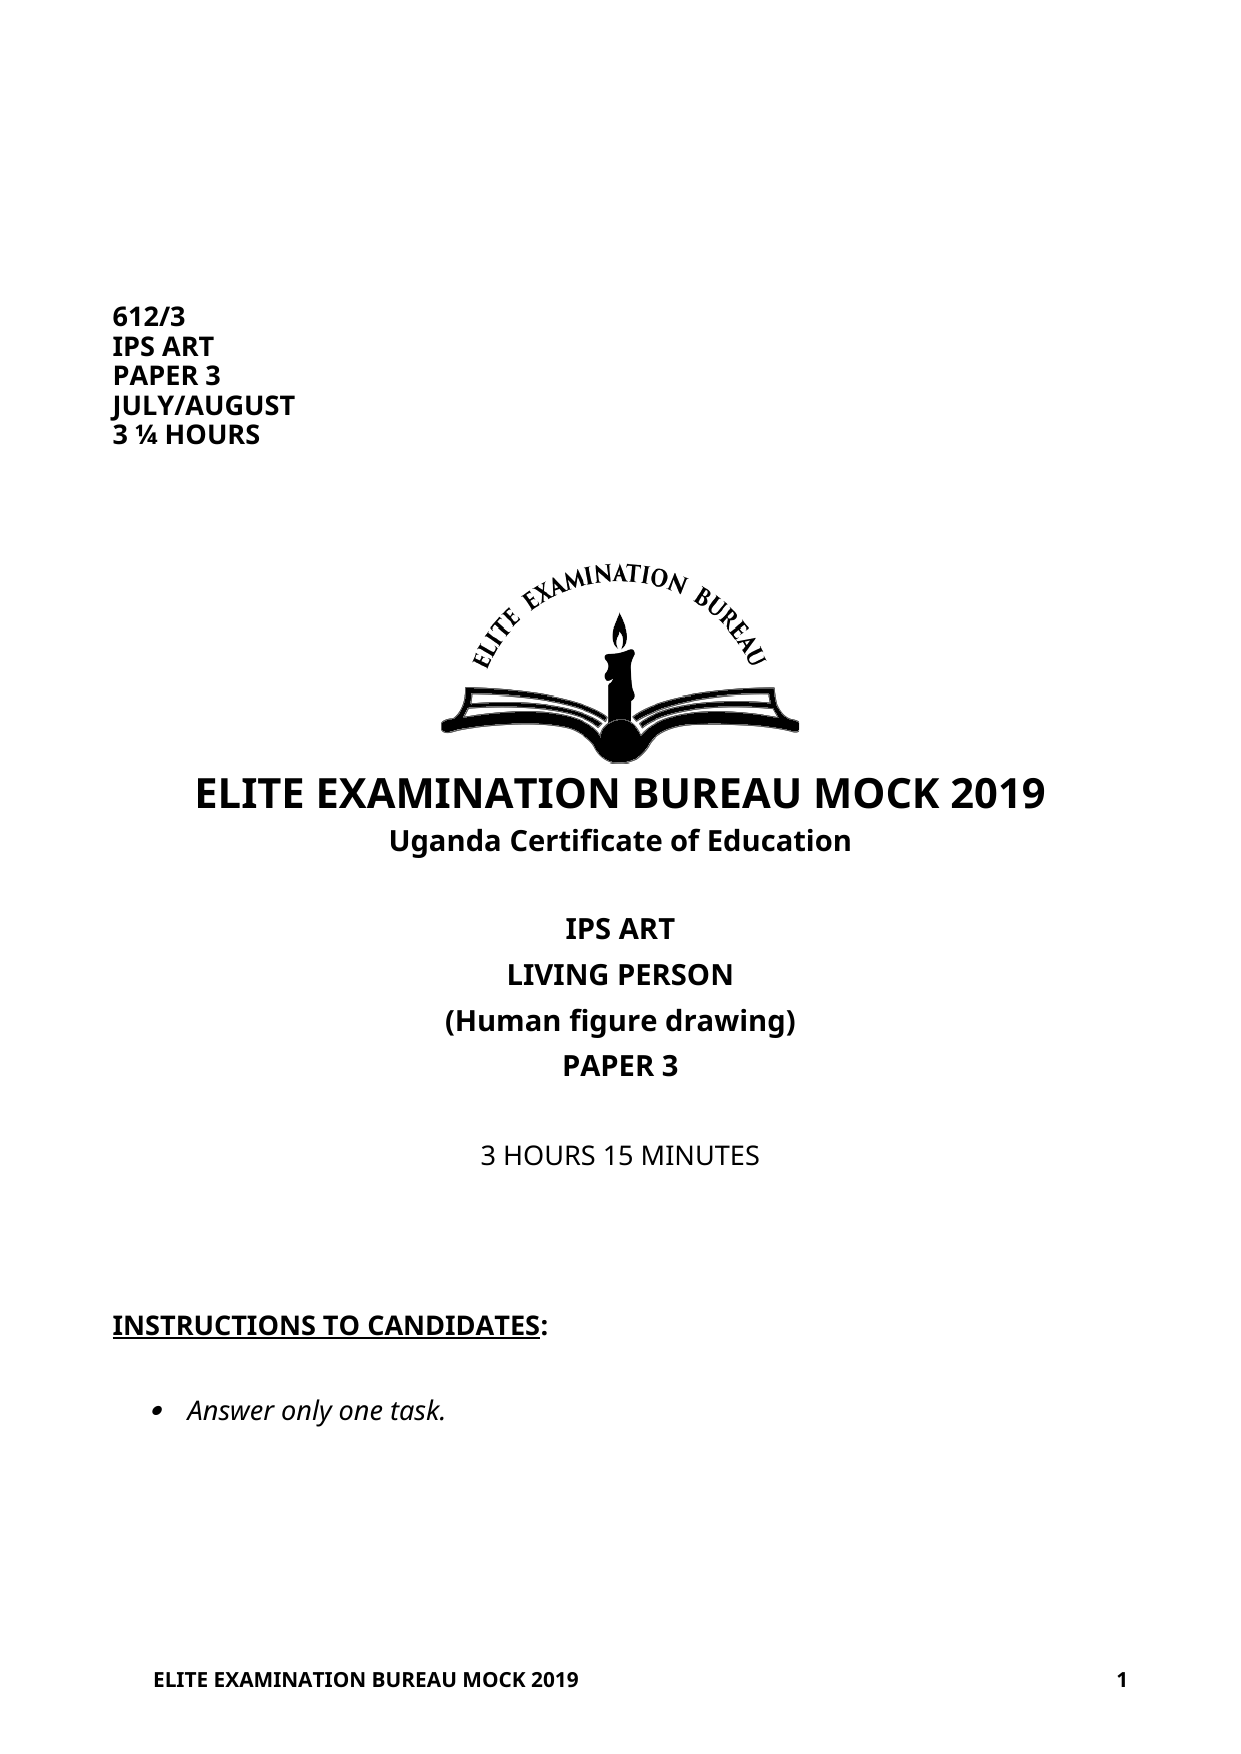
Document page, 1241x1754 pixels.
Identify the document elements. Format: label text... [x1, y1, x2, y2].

text Uganda Certificate of Education [112, 821, 1128, 860]
text JULY/AUGUST [112, 392, 1128, 421]
text ELITE EXAMINATION BUREAU MOCK 2019 [112, 764, 1128, 821]
list Answer only one task. [150, 1391, 1128, 1428]
text IPS ART [112, 908, 1128, 948]
text IPS ART [112, 333, 1128, 362]
text PAPER 3 [112, 362, 1128, 392]
text (Human figure drawing) [112, 1000, 1128, 1039]
text 3 ¼ HOURS [112, 421, 1128, 451]
text 3 HOURS 15 MINUTES [112, 1137, 1128, 1173]
text 612/3 [112, 303, 1128, 333]
text PAPER 3 [112, 1045, 1128, 1085]
text INSTRUCTIONS TO CANDIDATES: [112, 1306, 1128, 1343]
text LIVING PERSON [112, 954, 1128, 994]
